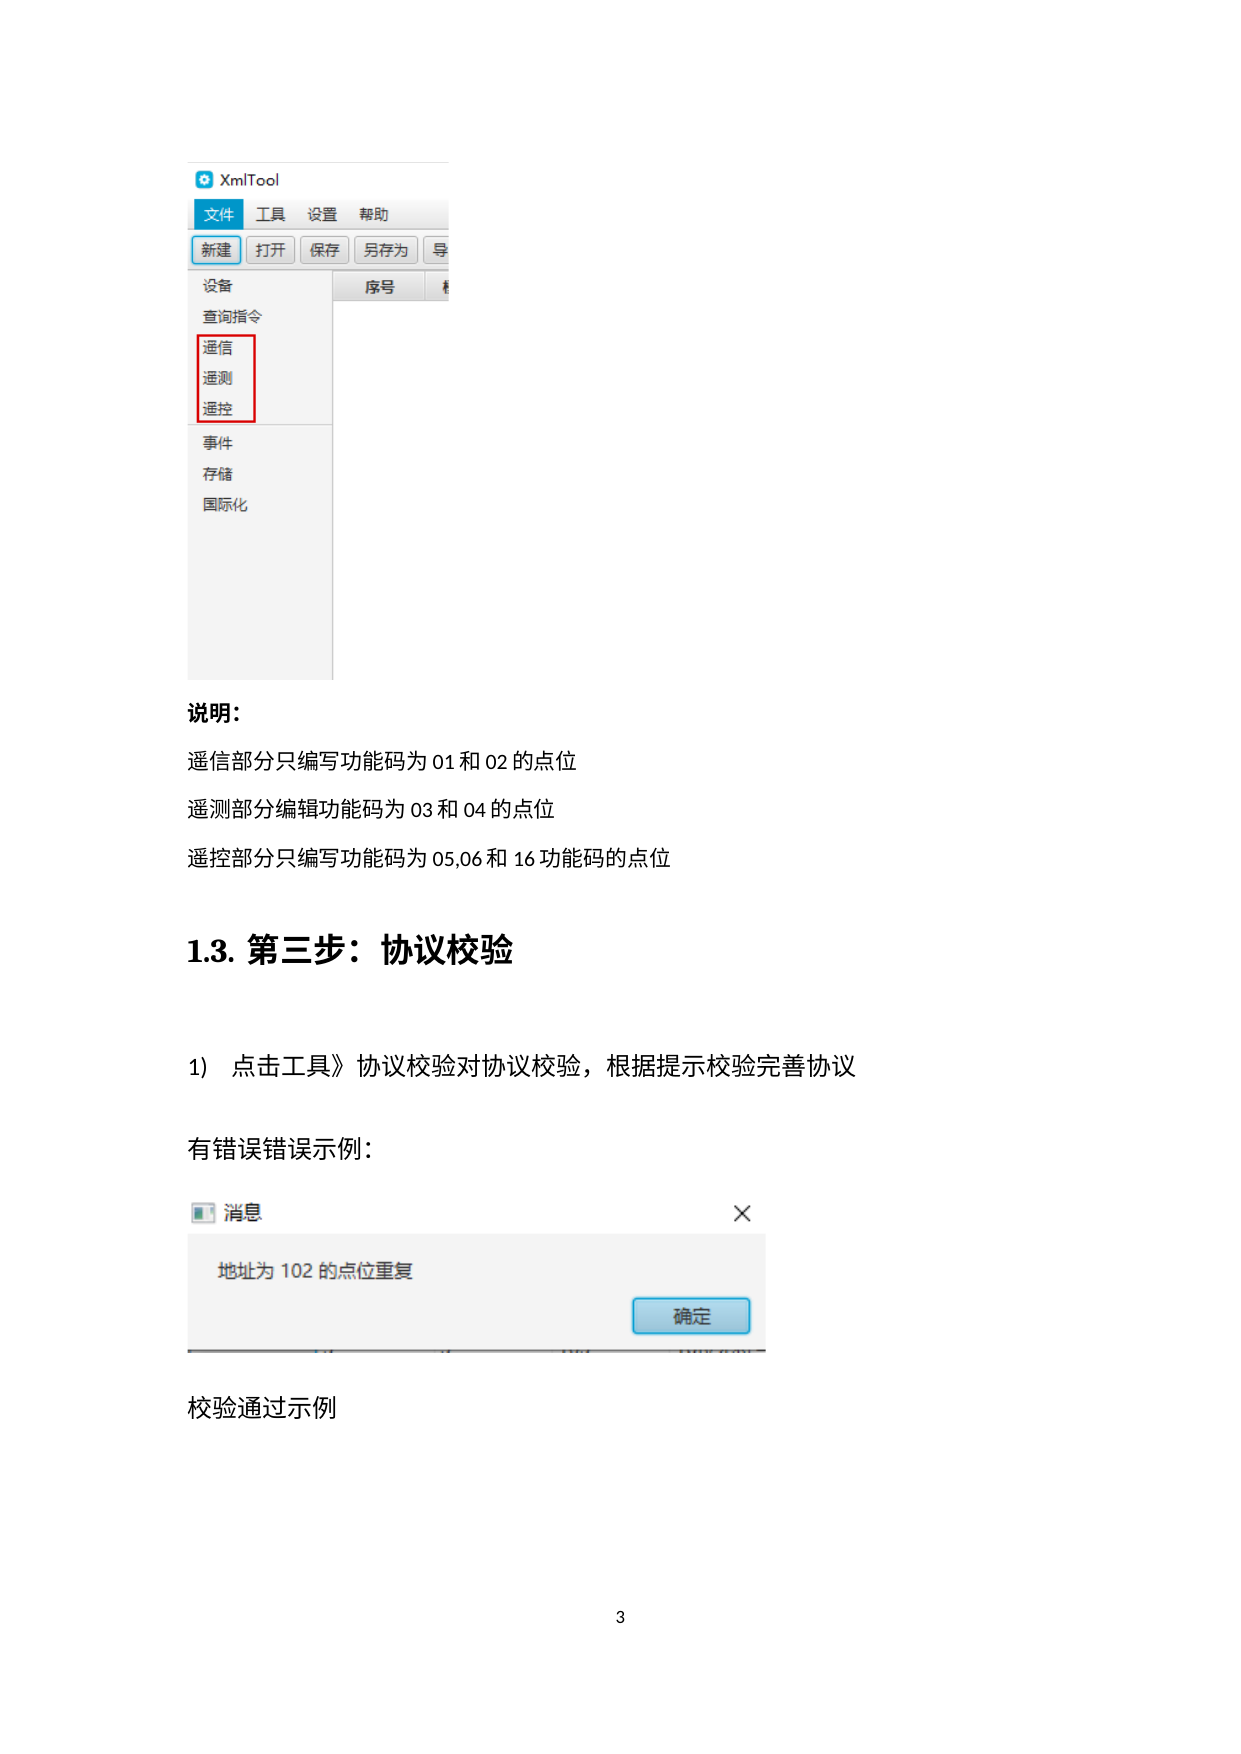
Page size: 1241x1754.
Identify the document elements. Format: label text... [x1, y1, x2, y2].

text 遥测部分编辑功能码为03和04的点位 [187, 792, 1053, 824]
text 校验通过示例 [187, 1374, 1053, 1439]
list 点击工具》协议校验对协议校验，根据提示校验完善协议 [187, 1032, 1053, 1097]
picture [187, 162, 449, 680]
text 说明： [187, 695, 1053, 728]
text 遥信部分只编写功能码为01和02的点位 [187, 744, 1053, 776]
picture [187, 1198, 766, 1353]
subtitle 第三步：协议校验 [187, 916, 1053, 981]
text 遥控部分只编写功能码为05,06和16功能码的点位 [187, 840, 1053, 873]
text 有错误错误示例： [187, 1115, 1053, 1180]
